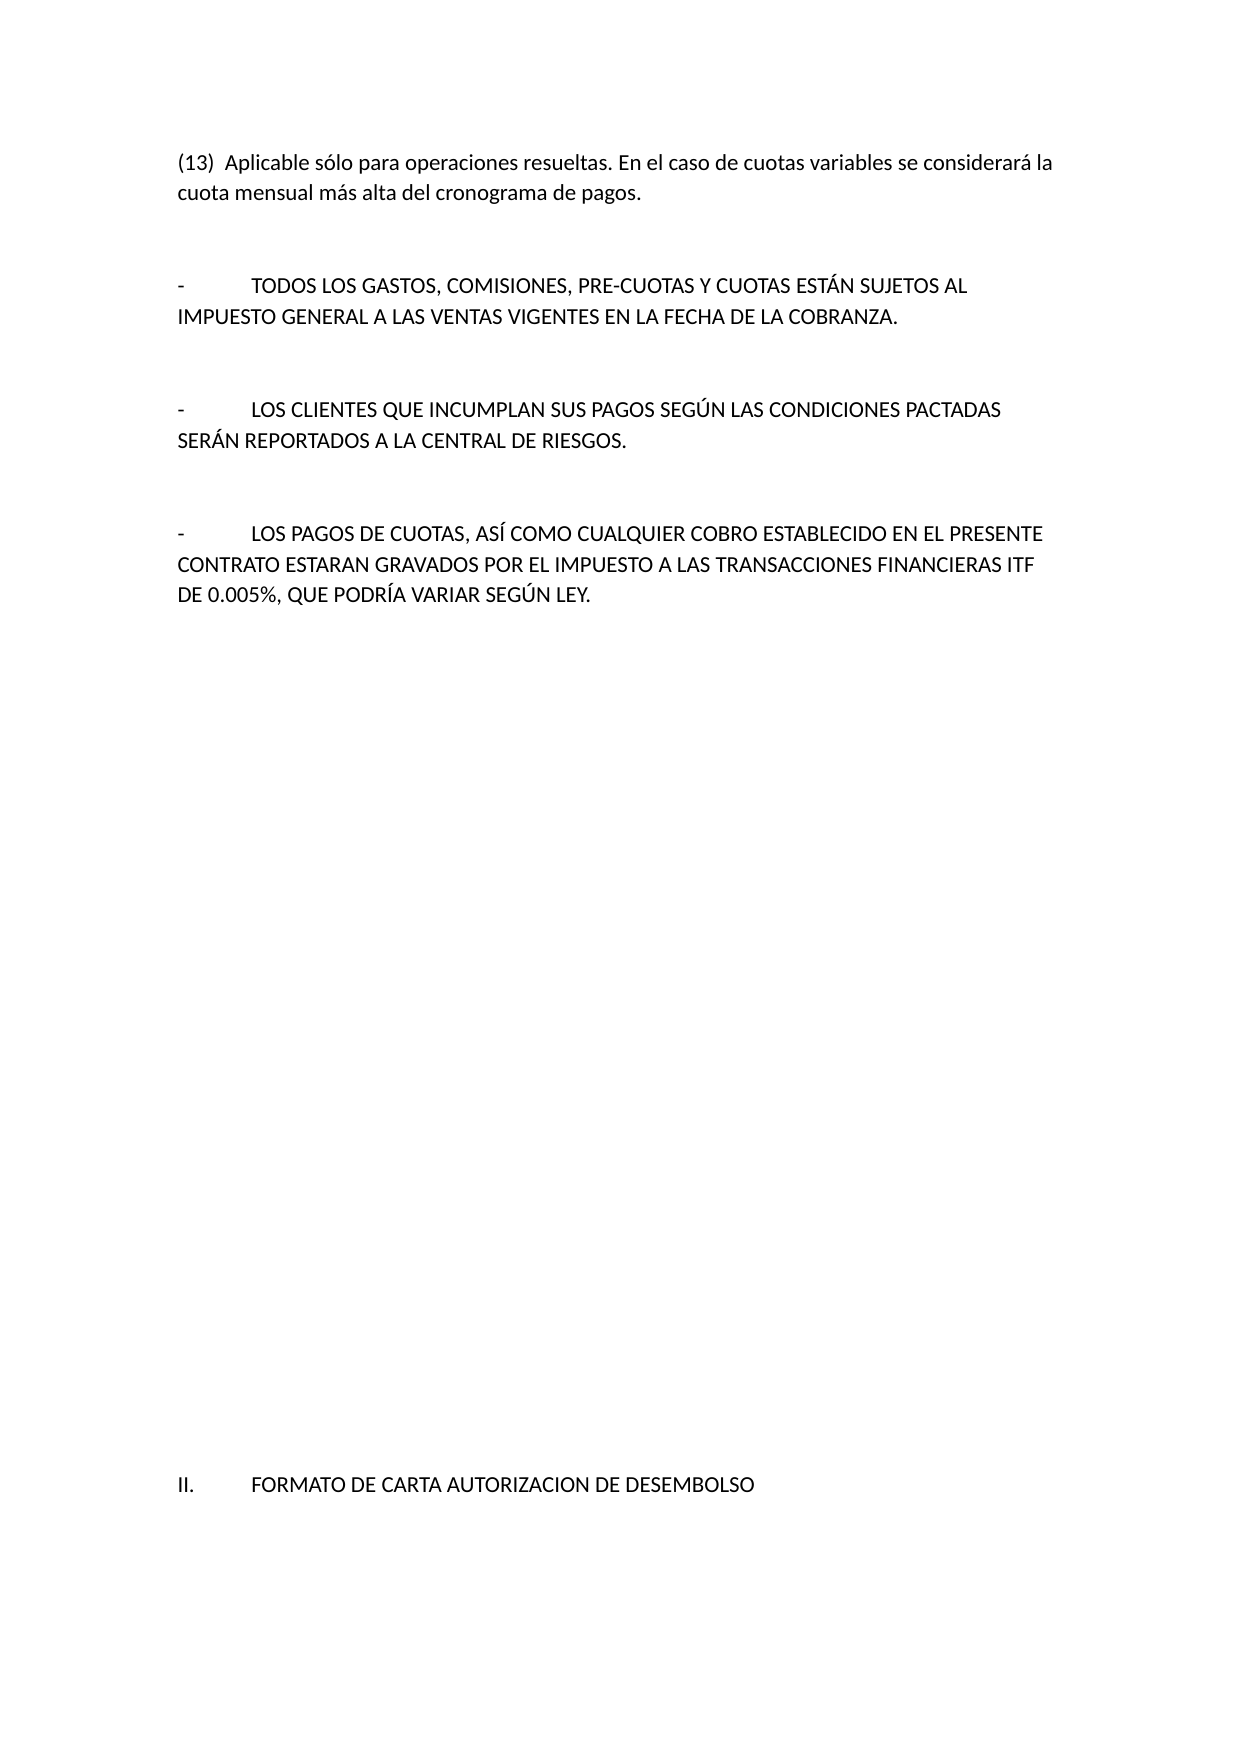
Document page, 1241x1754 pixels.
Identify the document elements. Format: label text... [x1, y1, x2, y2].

text - LOS CLIENTES QUE INCUMPLAN SUS PAGOS SEGÚN LAS CONDICIONES PACTADAS SERÁN REPORTADOS A LA CENTRAL DE RIESGOS. [177, 396, 1063, 454]
text (13) Aplicable sólo para operaciones resueltas. En el caso de cuotas variables se considerará la cuota mensual más alta del cronograma de pagos. [177, 148, 1063, 206]
text - LOS PAGOS DE CUOTAS, ASÍ COMO CUALQUIER COBRO ESTABLECIDO EN EL PRESENTE CONTRATO ESTARAN GRAVADOS POR EL IMPUESTO A LAS TRANSACCIONES FINANCIERAS ITF DE 0.005%, QUE PODRÍA VARIAR SEGÚN LEY. [177, 519, 1063, 608]
text II. FORMATO DE CARTA AUTORIZACION DE DESEMBOLSO [177, 1471, 1063, 1498]
text - TODOS LOS GASTOS, COMISIONES, PRE-CUOTAS Y CUOTAS ESTÁN SUJETOS AL IMPUESTO GENERAL A LAS VENTAS VIGENTES EN LA FECHA DE LA COBRANZA. [177, 272, 1063, 330]
